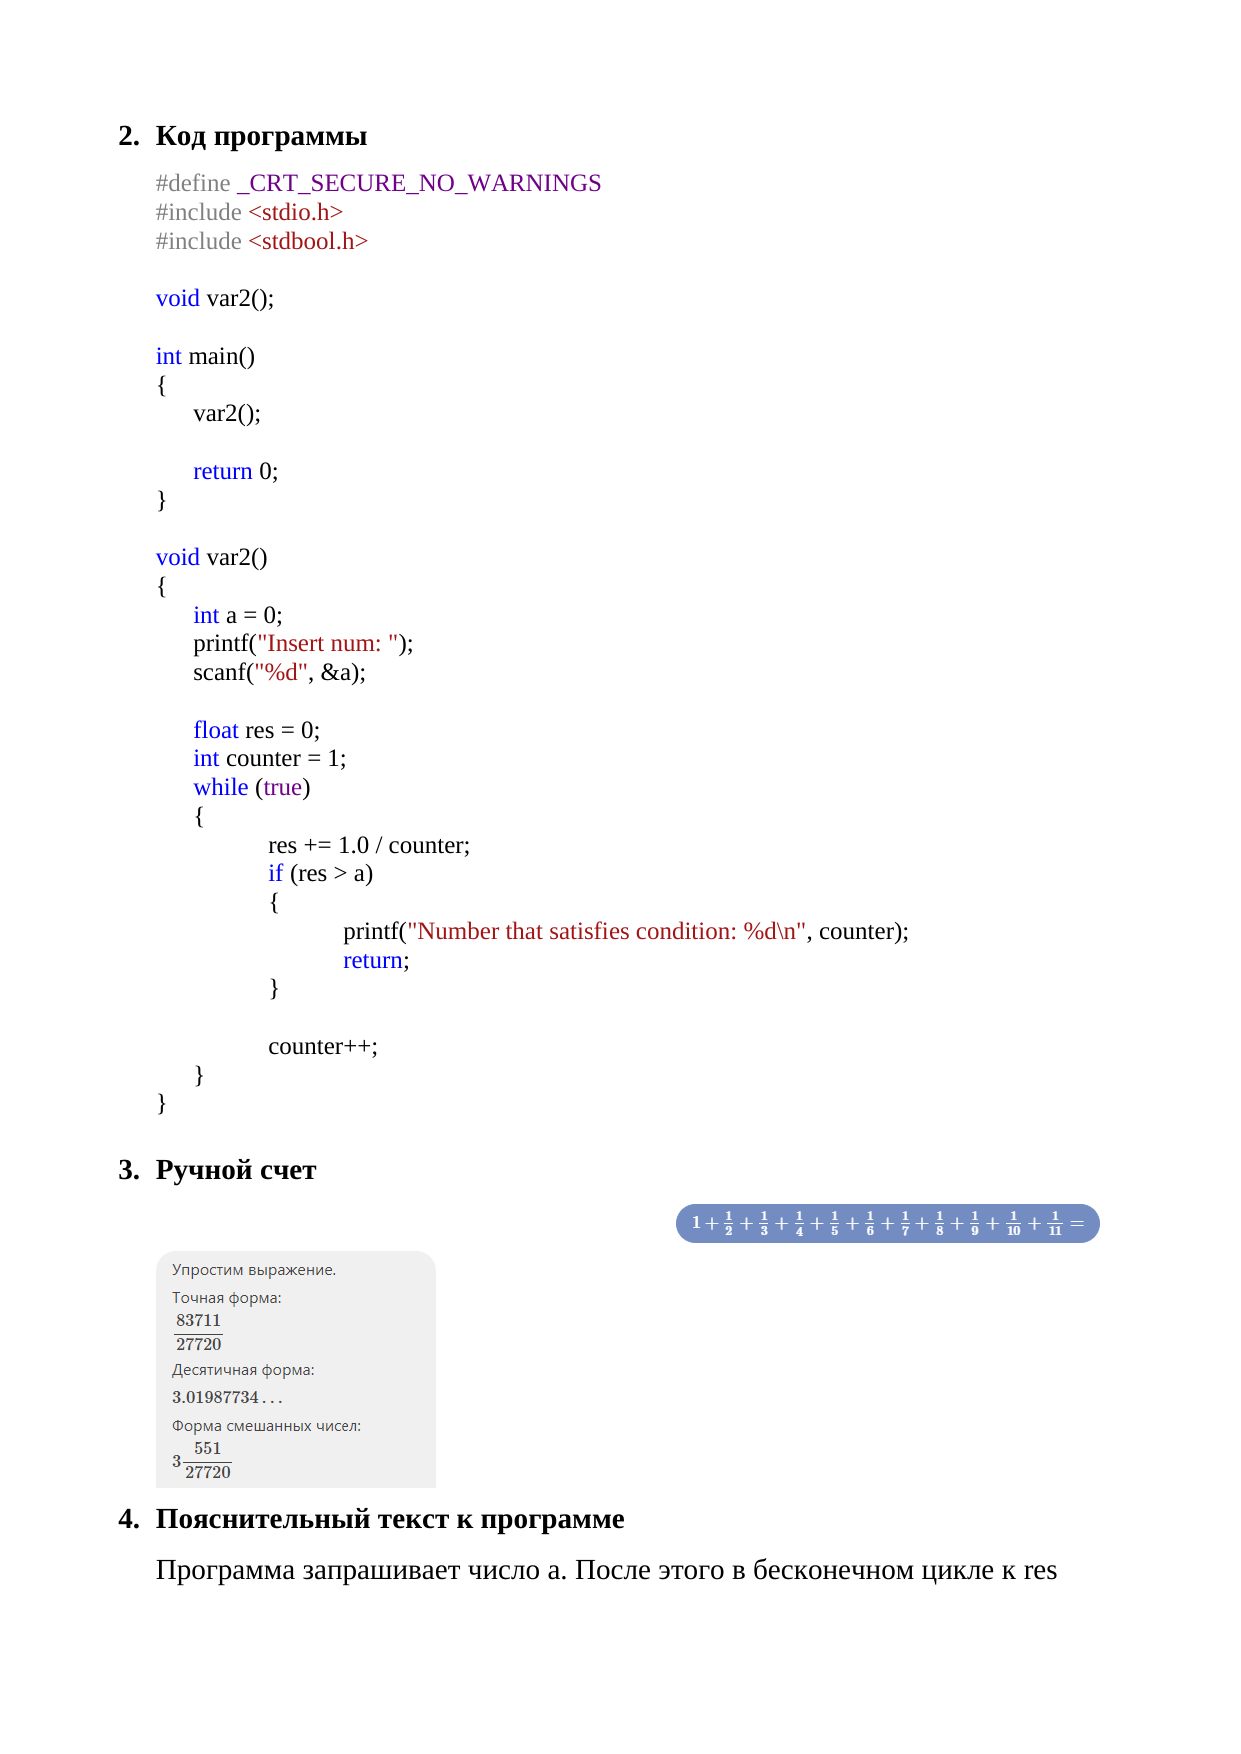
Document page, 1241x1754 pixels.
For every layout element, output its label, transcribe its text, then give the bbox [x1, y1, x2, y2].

text var2(); [193, 398, 1181, 427]
text float res = 0; [193, 715, 1181, 743]
text return 0; [193, 456, 1181, 485]
text } [156, 1088, 1181, 1117]
text printf("Number that satisfies condition: %d\n", counter); [343, 916, 1181, 945]
list Код программы [118, 118, 1181, 152]
text printf("Insert num: "); [193, 628, 1181, 657]
text } [156, 485, 1181, 513]
text { [156, 571, 1181, 600]
text { [193, 801, 1181, 830]
text #include <stdbool.h> [156, 226, 1181, 255]
text } [268, 973, 1181, 1002]
text { [268, 887, 1181, 916]
text counter++; [268, 1031, 1181, 1060]
text while (true) [193, 772, 1181, 801]
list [118, 1502, 1181, 1586]
text } [193, 1060, 1181, 1088]
text int main() [156, 341, 1181, 370]
text { [156, 370, 1181, 398]
text if (res > a) [268, 858, 1181, 887]
text #define _CRT_SECURE_NO_WARNINGS [156, 168, 1181, 197]
text void var2() [156, 542, 1181, 571]
text void var2(); [156, 283, 1181, 312]
text int a = 0; [193, 600, 1181, 628]
picture [155, 1200, 1102, 1488]
text scanf("%d", &a); [193, 657, 1181, 686]
text return; [343, 945, 1181, 973]
text int counter = 1; [193, 743, 1181, 772]
text res += 1.0 / counter; [268, 830, 1181, 858]
text #include <stdio.h> [156, 197, 1181, 226]
